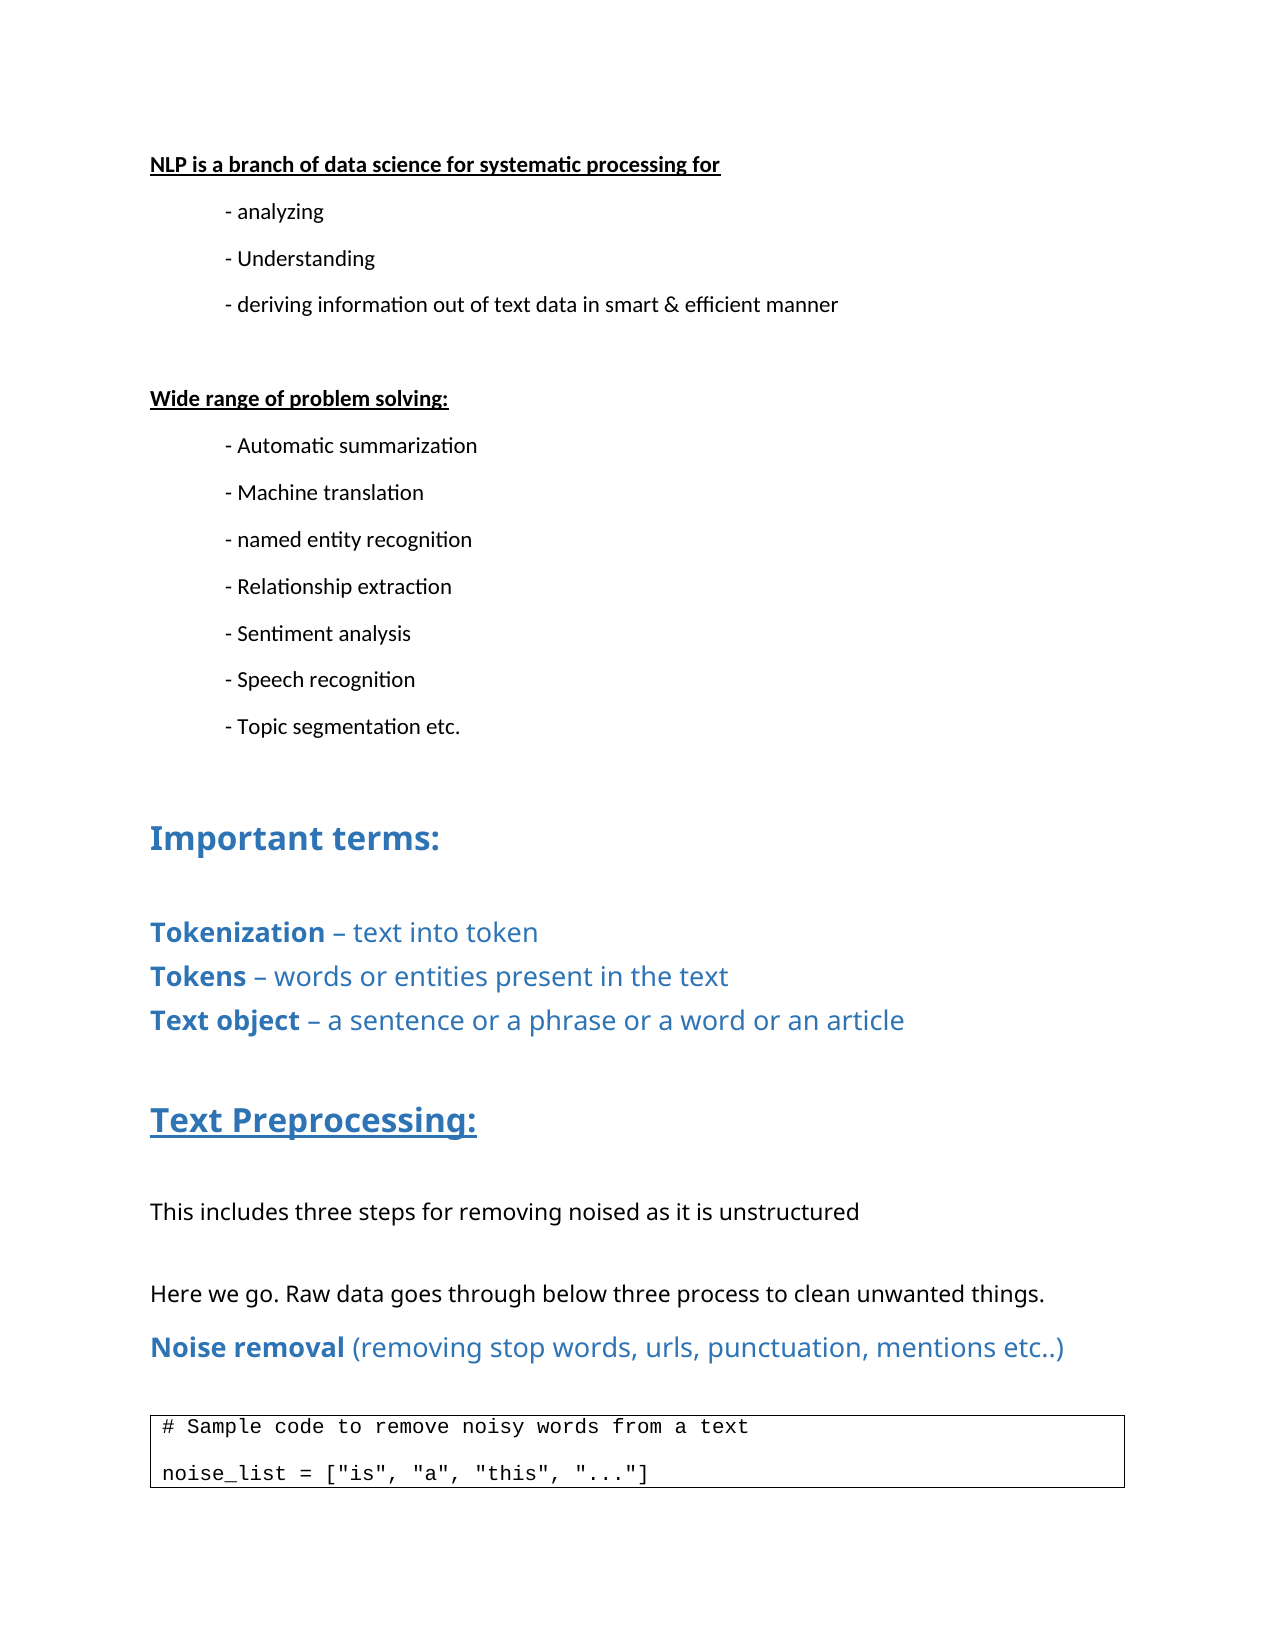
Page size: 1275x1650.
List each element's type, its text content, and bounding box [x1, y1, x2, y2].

text - Sentiment analysis [150, 619, 1125, 647]
text - Automatic summarization [150, 431, 1125, 459]
subtitle Tokens – words or entities present in the text [150, 958, 1125, 995]
text NLP is a branch of data science for systematic processing for [150, 150, 1125, 178]
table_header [151, 1416, 1124, 1487]
subtitle Noise removal (removing stop words, urls, punctuation, mentions etc..) [150, 1328, 1125, 1365]
text - named entity recognition [150, 525, 1125, 553]
subtitle Tokenization – text into token [150, 914, 1125, 951]
text - Speech recognition [150, 666, 1125, 694]
text Wide range of problem solving: [150, 384, 1125, 412]
text This includes three steps for removing noised as it is unstructured [150, 1196, 1125, 1227]
subtitle Text object – a sentence or a phrase or a word or an article [150, 1002, 1125, 1039]
text - analyzing [150, 197, 1125, 225]
text - Topic segmentation etc. [150, 712, 1125, 741]
subtitle Text Preprocessing: [150, 1097, 1125, 1142]
text - Understanding [150, 244, 1125, 272]
text Here we go. Raw data goes through below three process to clean unwanted things. [150, 1278, 1125, 1309]
text - Machine translation [150, 478, 1125, 506]
text - deriving information out of text data in smart & efficient manner [150, 291, 1125, 319]
subtitle Important terms: [150, 814, 1125, 860]
text - Relationship extraction [150, 572, 1125, 600]
